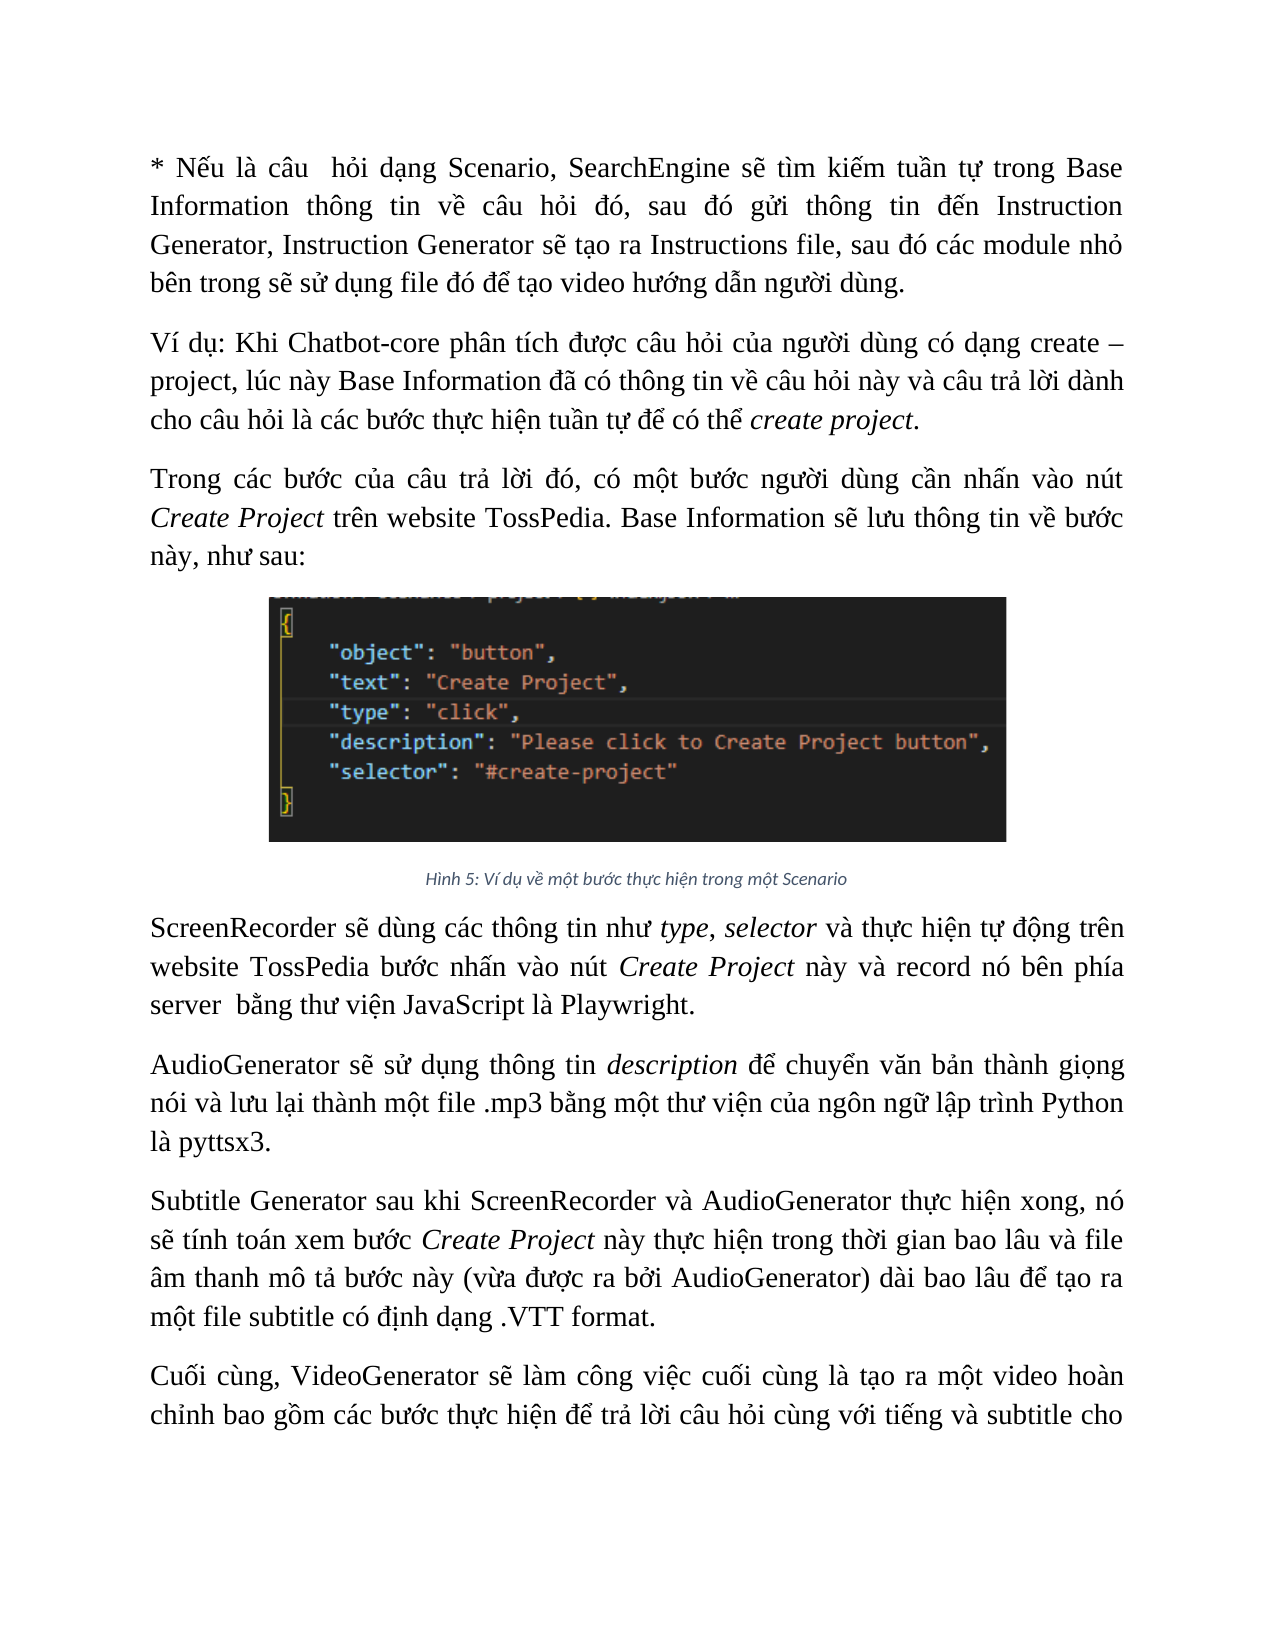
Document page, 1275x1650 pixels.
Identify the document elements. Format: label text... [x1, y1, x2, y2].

text Hình 5: Ví dụ về một bước thực hiện trong một Scenario [150, 867, 1125, 889]
picture [268, 597, 1007, 842]
text Trong các bước của câu trả lời đó, có một bước người dùng cần nhấn vào nút Create Project trên website TossPedia. Base Information sẽ lưu thông tin về bước này, như sau: [150, 461, 1125, 572]
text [150, 1358, 1125, 1430]
text Subtitle Generator sau khi ScreenRecorder và AudioGenerator thực hiện xong, nó sẽ tính toán xem bước Create Project này thực hiện trong thời gian bao lâu và file âm thanh mô tả bước này (vừa được ra bởi AudioGenerator) dài bao lâu để tạo ra một file subtitle có định dạng .VTT format. [150, 1183, 1125, 1332]
text ScreenRecorder sẽ dùng các thông tin như type, selector và thực hiện tự động trên website TossPedia bước nhấn vào nút Create Project này và record nó bên phía server bằng thư viện JavaScript là Playwright. [150, 910, 1125, 1021]
text Ví dụ: Khi Chatbot-core phân tích được câu hỏi của người dùng có dạng create – project, lúc này Base Information đã có thông tin về câu hỏi này và câu trả lời dành cho câu hỏi là các bước thực hiện tuần tự để có thể create project. [150, 325, 1125, 436]
text AudioGenerator sẽ sử dụng thông tin description để chuyển văn bản thành giọng nói và lưu lại thành một file .mp3 bằng một thư viện của ngôn ngữ lập trình Python là pyttsx3. [150, 1047, 1125, 1157]
text * Nếu là câu hỏi dạng Scenario, SearchEngine sẽ tìm kiếm tuần tự trong Base Information thông tin về câu hỏi đó, sau đó gửi thông tin đến Instruction Generator, Instruction Generator sẽ tạo ra Instructions file, sau đó các module nhỏ bên trong sẽ sử dụng file đó để tạo video hướng dẫn người dùng. [150, 150, 1125, 299]
